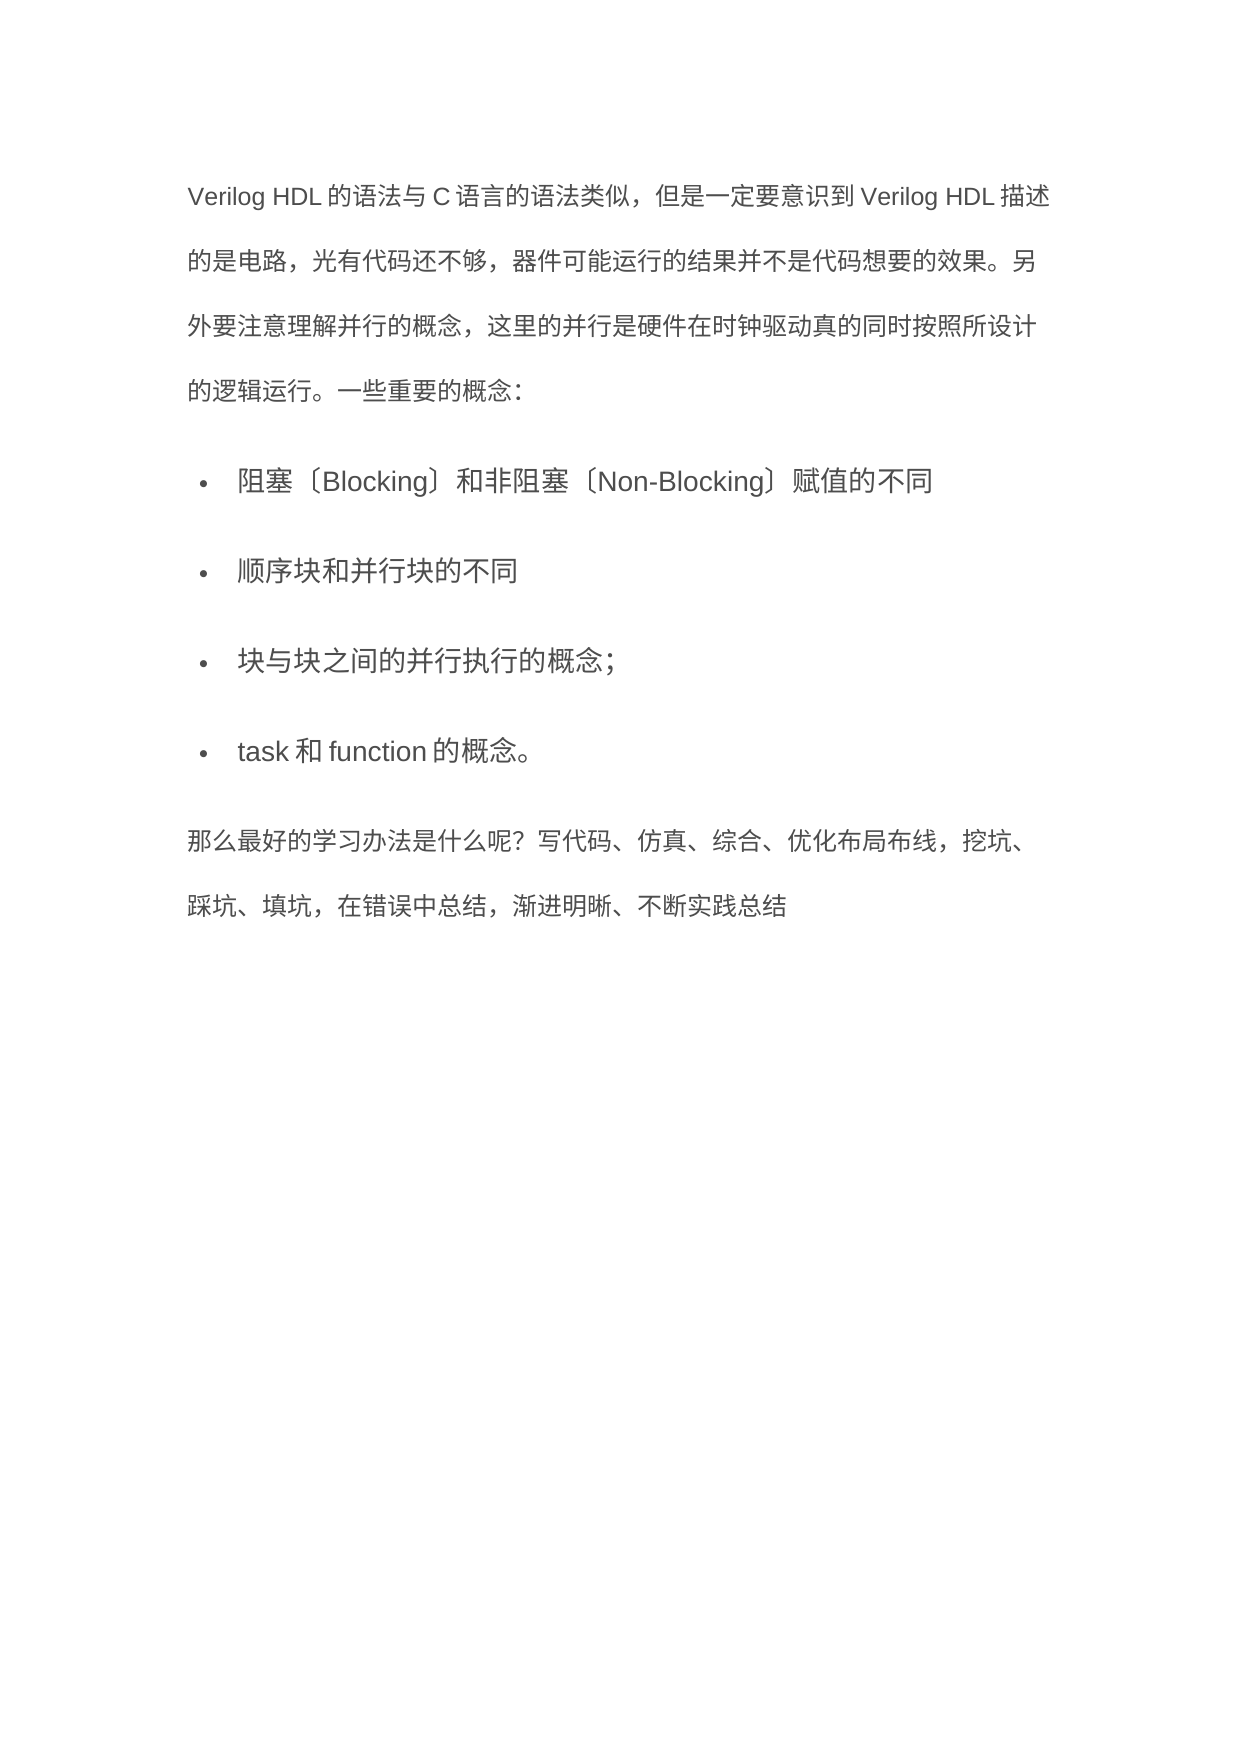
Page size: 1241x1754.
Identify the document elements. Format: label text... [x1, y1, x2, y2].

list 阻塞〔Blocking〕和非阻塞〔Non-Blocking〕赋值的不同 [200, 447, 1053, 512]
list 顺序块和并行块的不同 [200, 537, 1053, 602]
text 那么最好的学习办法是什么呢？写代码、仿真、综合、优化布局布线，挖坑、踩坑、填坑，在错误中总结，渐进明晰、不断实践总结 [187, 807, 1053, 937]
list 块与块之间的并行执行的概念； [200, 627, 1053, 692]
list task和function的概念。 [200, 717, 1053, 782]
text Verilog HDL的语法与C语言的语法类似，但是一定要意识到Verilog HDL描述的是电路，光有代码还不够，器件可能运行的结果并不是代码想要的效果。另外要注意理解并行的概念，这里的并行是硬件在时钟驱动真的同时按照所设计的逻辑运行。一些重要的概念： [187, 162, 1053, 422]
